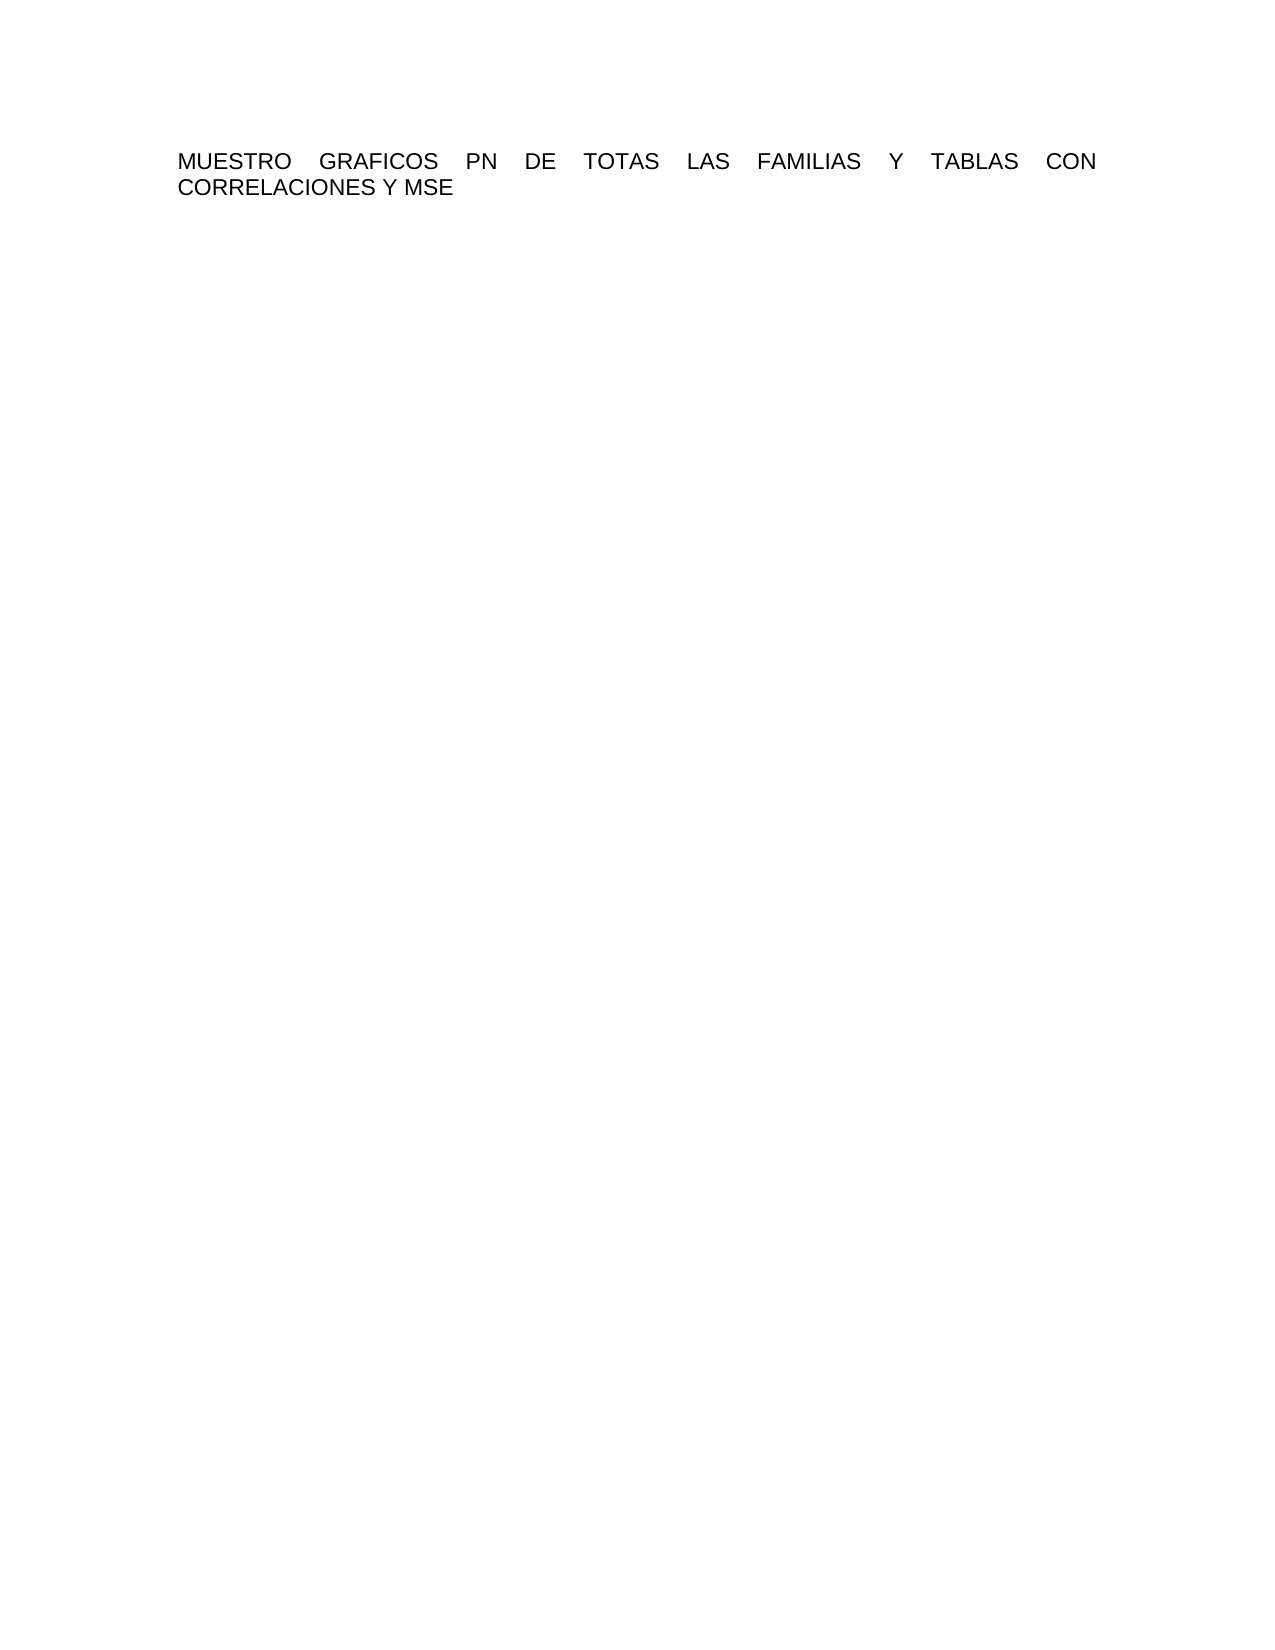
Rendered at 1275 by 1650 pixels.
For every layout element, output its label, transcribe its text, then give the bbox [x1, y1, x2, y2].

text MUESTRO GRAFICOS PN DE TOTAS LAS FAMILIAS Y TABLAS CON CORRELACIONES Y MSE [177, 148, 1098, 200]
